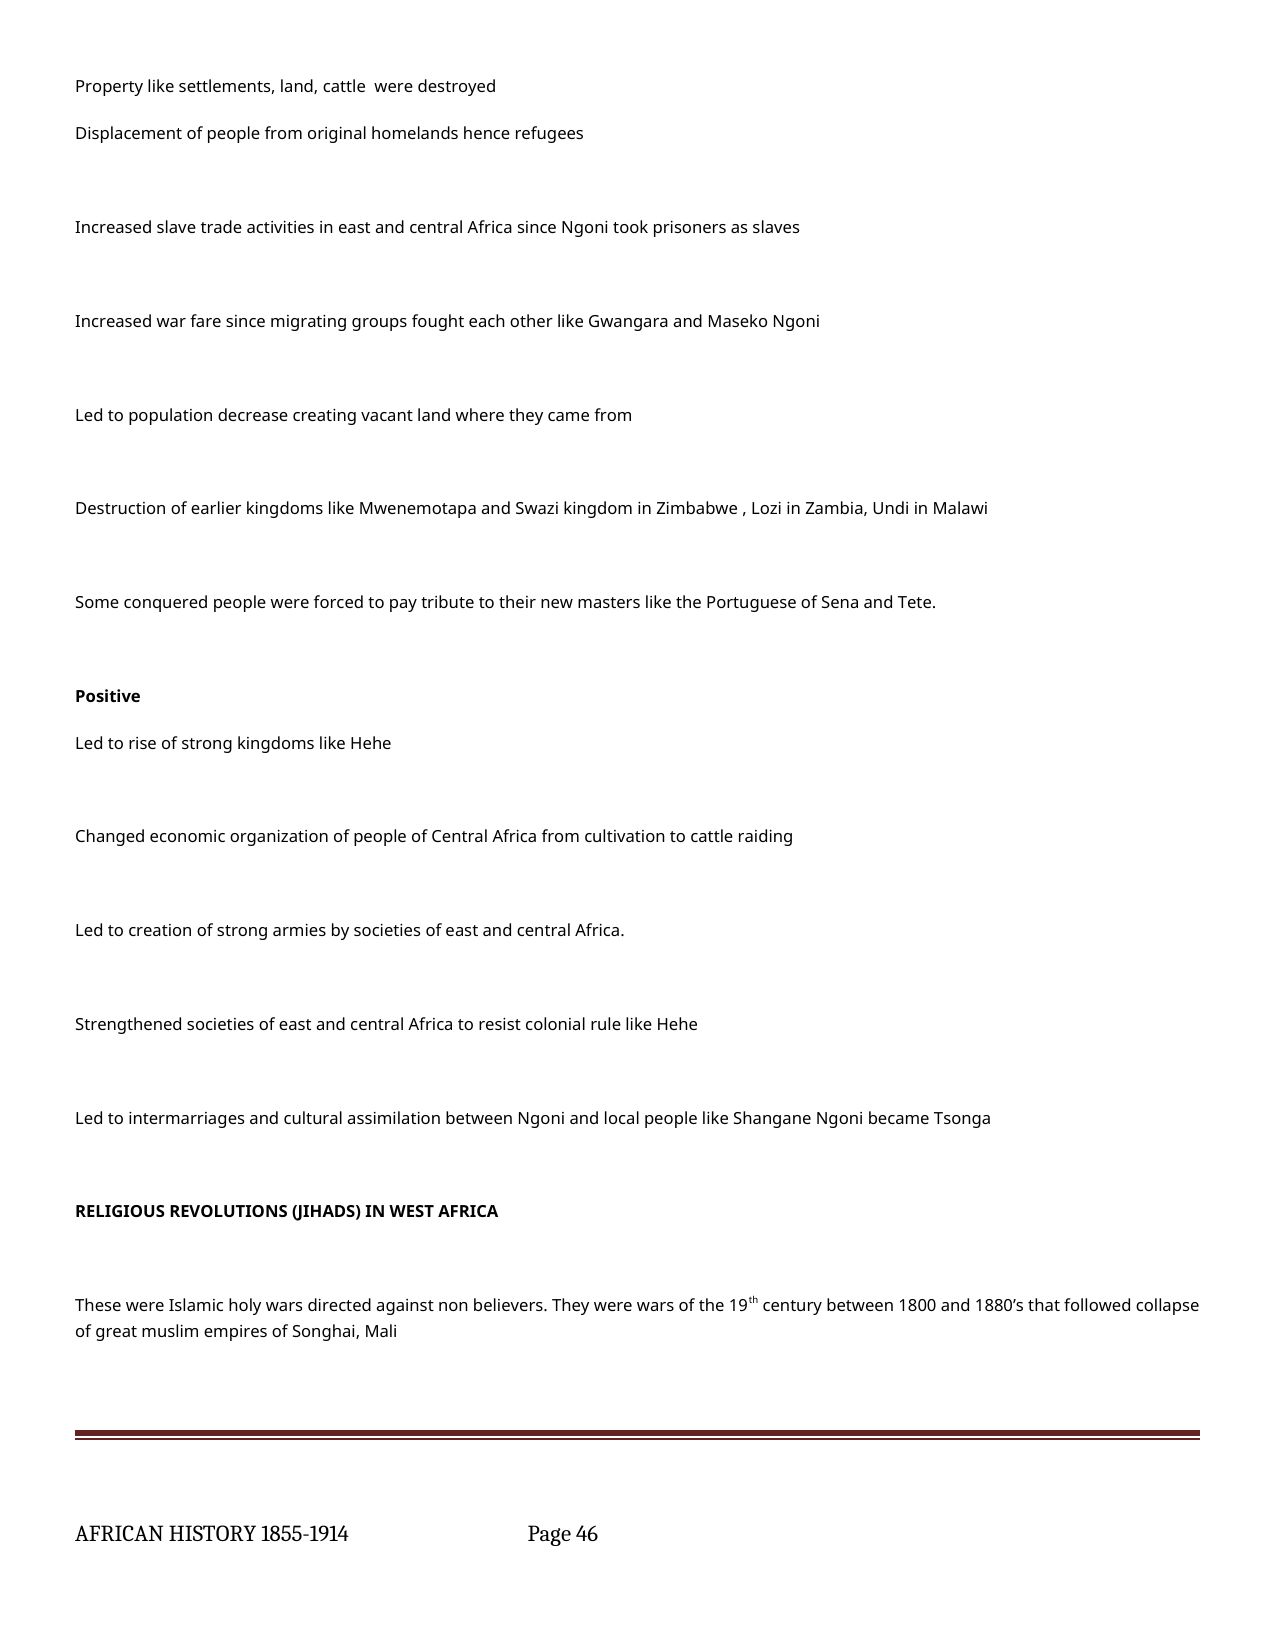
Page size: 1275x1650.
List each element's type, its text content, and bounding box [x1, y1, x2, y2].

text Led to population decrease creating vacant land where they came from [75, 403, 1200, 426]
text Led to rise of strong kingdoms like Hehe [75, 731, 1200, 754]
text Increased war fare since migrating groups fought each other like Gwangara and Maseko Ngoni [75, 309, 1200, 332]
text Some conquered people were forced to pay tribute to their new masters like the Portuguese of Sena and Tete. [75, 591, 1200, 613]
text Led to creation of strong armies by societies of east and central Africa. [75, 919, 1200, 941]
text RELIGIOUS REVOLUTIONS (JIHADS) IN WEST AFRICA [75, 1200, 1200, 1223]
text Strengthened societies of east and central Africa to resist colonial rule like Hehe [75, 1012, 1200, 1035]
text Destruction of earlier kingdoms like Mwenemotapa and Swazi kingdom in Zimbabwe , Lozi in Zambia, Undi in Malawi [75, 497, 1200, 519]
text Property like settlements, land, cattle were destroyed [75, 75, 1200, 98]
text Led to intermarriages and cultural assimilation between Ngoni and local people like Shangane Ngoni became Tsonga [75, 1106, 1200, 1129]
text Increased slave trade activities in east and central Africa since Ngoni took prisoners as slaves [75, 216, 1200, 238]
text Positive [75, 684, 1200, 707]
text These were Islamic holy wars directed against non believers. They were wars of the 19th century between 1800 and 1880’s that followed collapse of great muslim empires of Songhai, Mali [75, 1294, 1200, 1342]
text Changed economic organization of people of Central Africa from cultivation to cattle raiding [75, 825, 1200, 848]
text Displacement of people from original homelands hence refugees [75, 122, 1200, 144]
